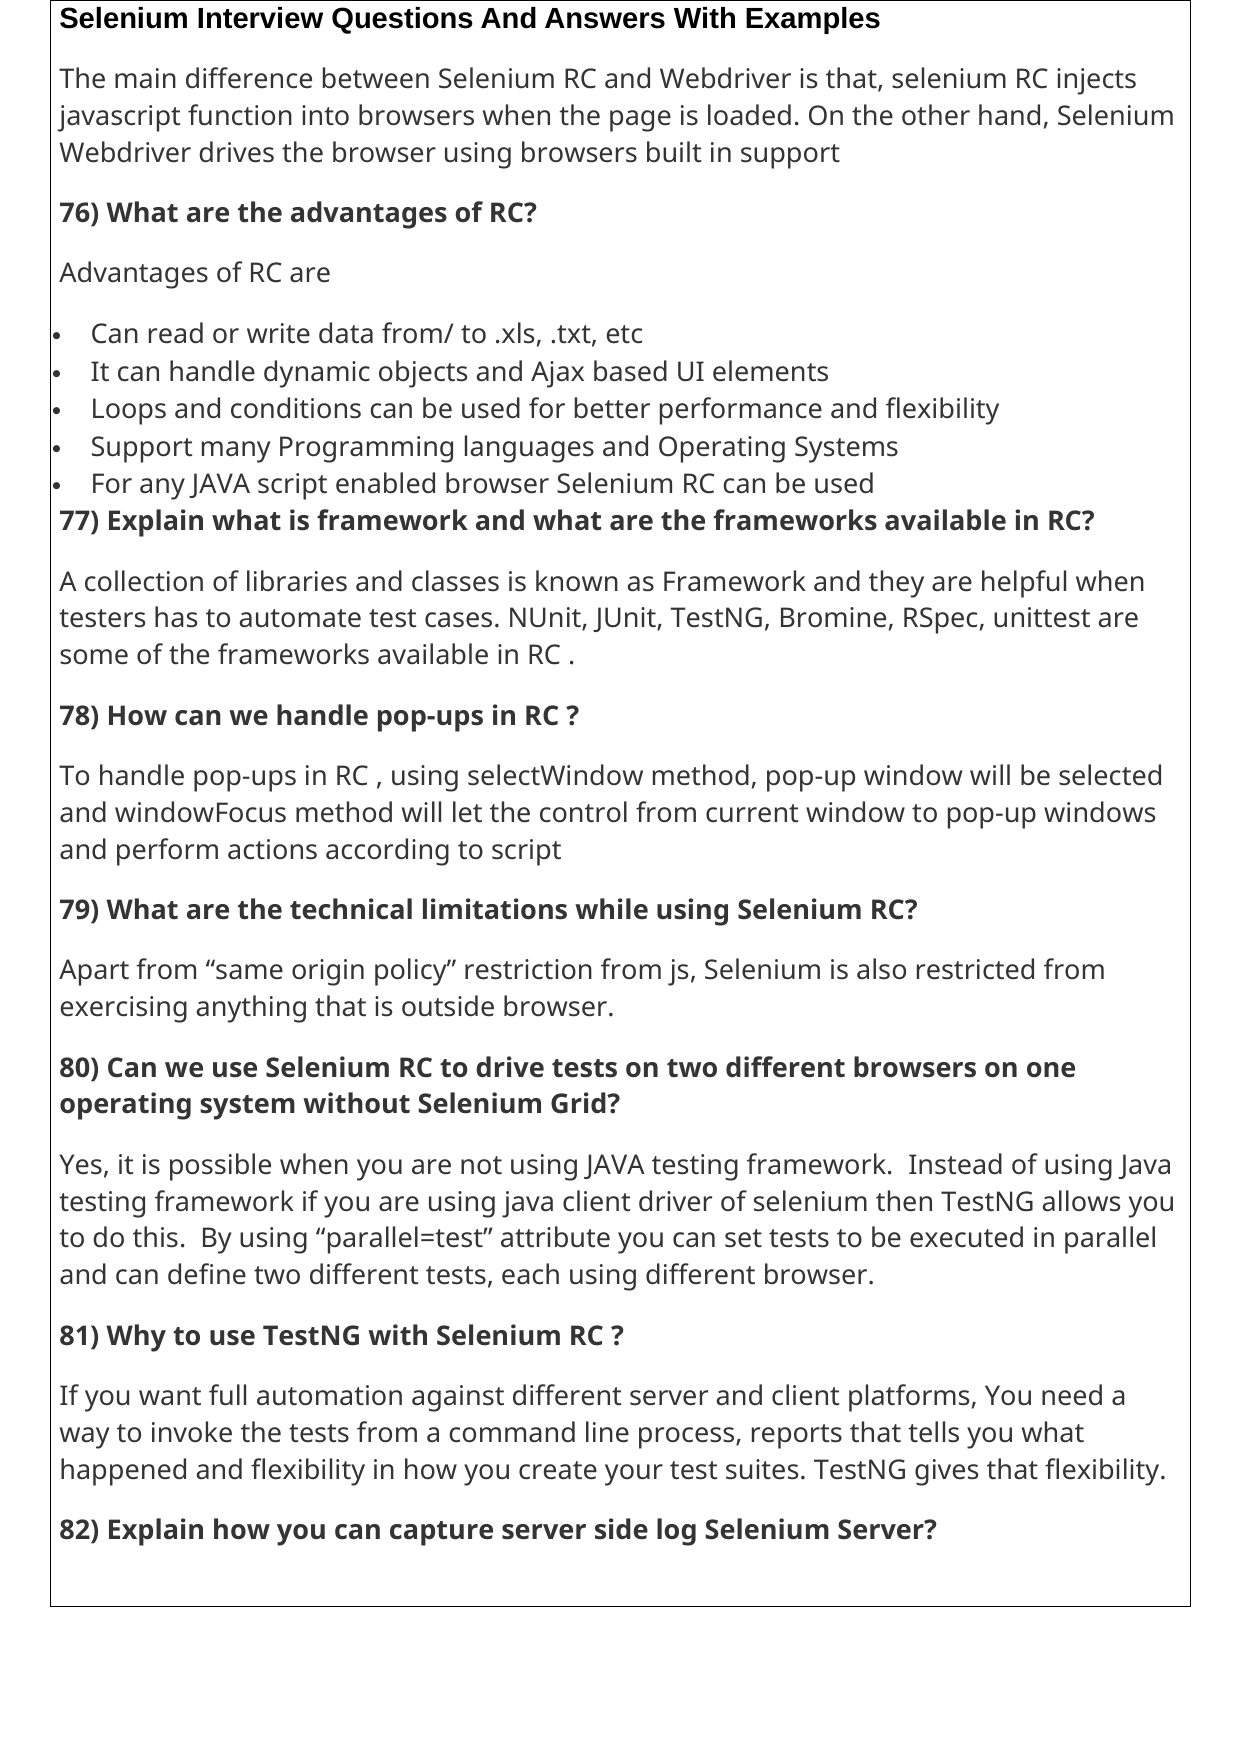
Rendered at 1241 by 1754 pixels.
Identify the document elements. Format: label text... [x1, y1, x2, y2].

text 76) What are the advantages of RC? [59, 194, 1182, 231]
text 78) How can we handle pop-ups in RC ? [59, 696, 1182, 733]
text The main difference between Selenium RC and Webdriver is that, selenium RC injects javascript function into browsers when the page is loaded. On the other hand, Selenium Webdriver drives the browser using browsers built in support [59, 59, 1182, 170]
text A collection of libraries and classes is known as Framework and they are helpful when testers has to automate test cases. NUnit, JUnit, TestNG, Bromine, RSpec, unittest are some of the frameworks available in RC . [59, 562, 1182, 673]
text 82) Explain how you can capture server side log Selenium Server? [59, 1511, 1182, 1547]
text 81) Why to use TestNG with Selenium RC ? [59, 1316, 1182, 1353]
list It can handle dynamic objects and Ajax based UI elements [53, 352, 1182, 389]
text Yes, it is possible when you are not using JAVA testing framework. Instead of using Java testing framework if you are using java client driver of selenium then TestNG allows you to do this. By using “parallel=test” attribute you can set tests to be executed in parallel and can define two different tests, each using different browser. [59, 1145, 1182, 1293]
text 77) Explain what is framework and what are the frameworks available in RC? [59, 502, 1182, 539]
text Advantages of RC are [59, 254, 1182, 291]
text To handle pop-ups in RC , using selectWindow method, pop-up window will be selected and windowFocus method will let the control from current window to pop-up windows and perform actions according to script [59, 756, 1182, 867]
list Loops and conditions can be used for better performance and flexibility [53, 389, 1182, 427]
list Can read or write data from/ to .xls, .txt, etc [53, 314, 1182, 352]
text 79) What are the technical limitations while using Selenium RC? [59, 891, 1182, 927]
text If you want full automation against different server and client platforms, You need a way to invoke the tests from a command line process, reports that tells you what happened and flexibility in how you create your test suites. TestNG gives that flexibility. [59, 1376, 1182, 1487]
text Apart from “same origin policy” restriction from js, Selenium is also restricted from exercising anything that is outside browser. [59, 951, 1182, 1024]
list For any JAVA script enabled browser Selenium RC can be used [53, 464, 1182, 502]
list Support many Programming languages and Operating Systems [53, 427, 1182, 464]
text 80) Can we use Selenium RC to drive tests on two different browsers on one operating system without Selenium Grid? [59, 1048, 1182, 1122]
